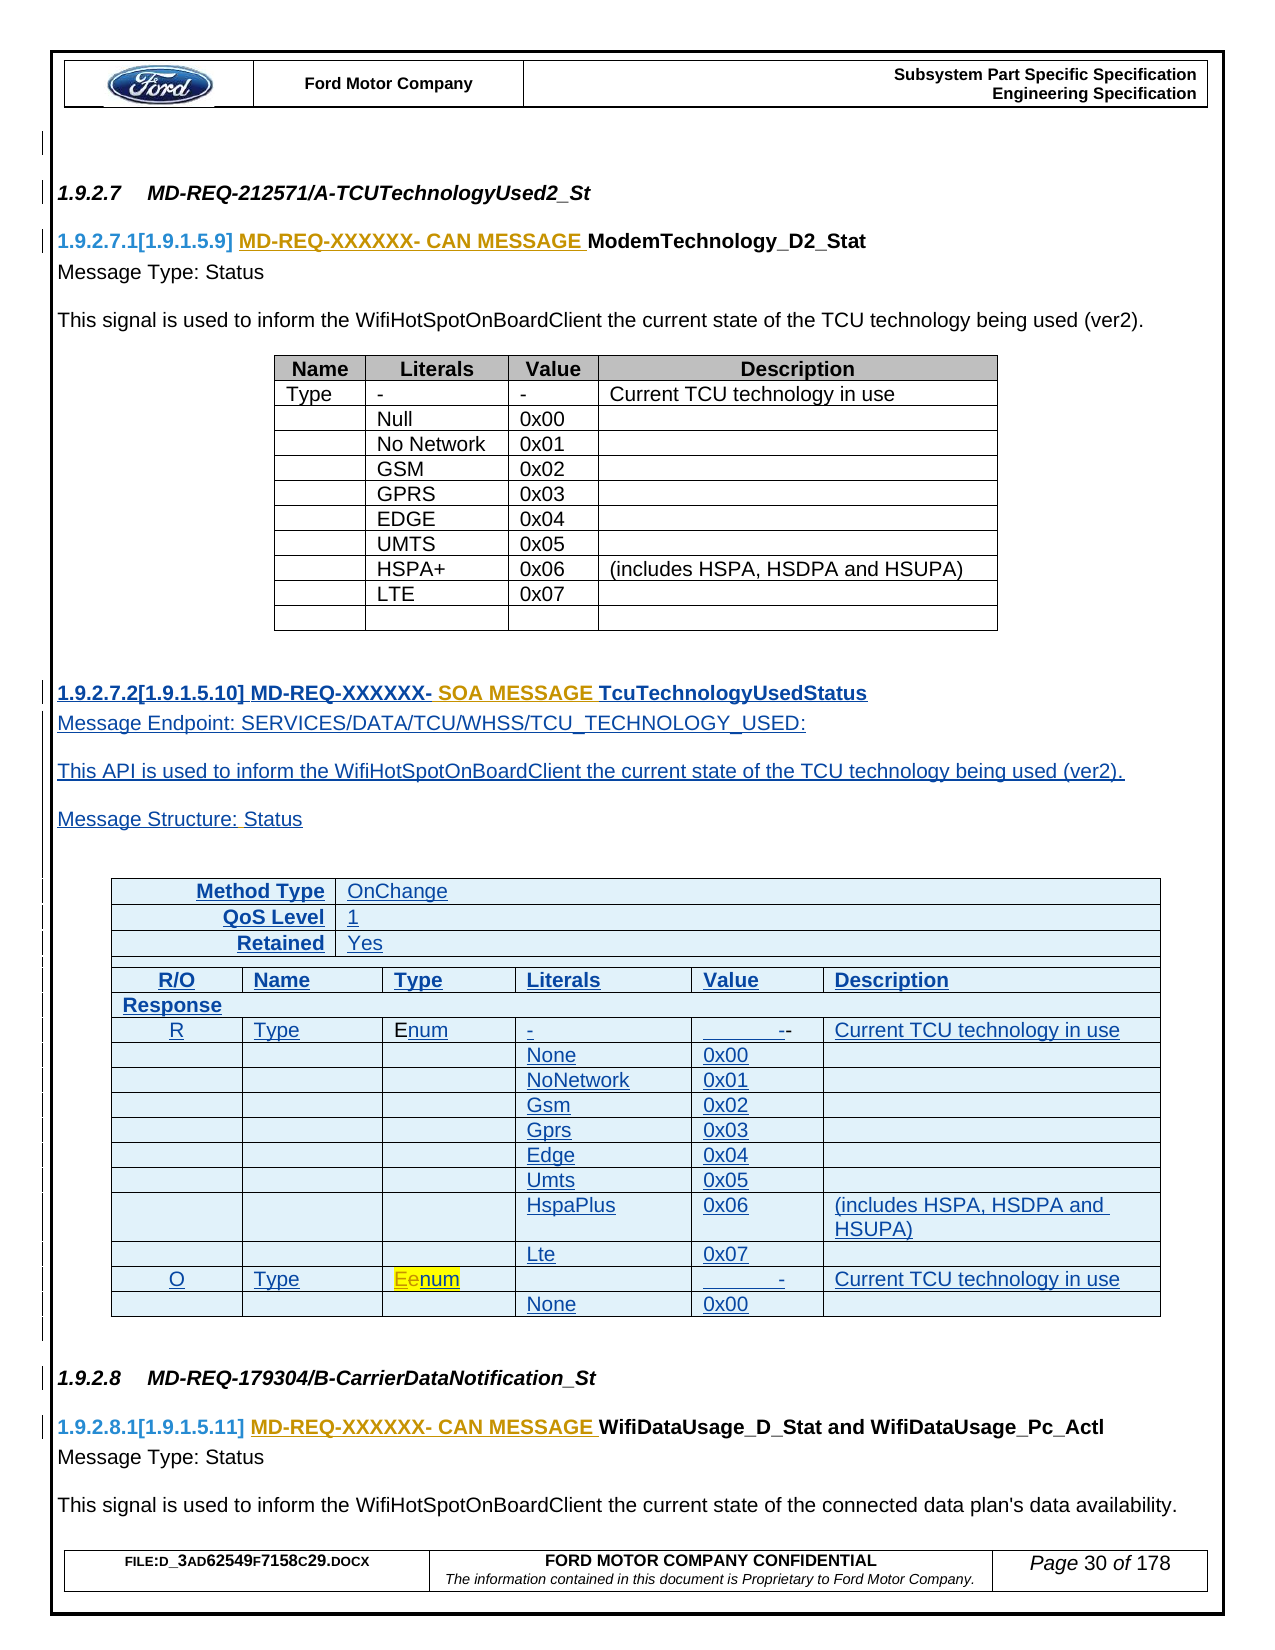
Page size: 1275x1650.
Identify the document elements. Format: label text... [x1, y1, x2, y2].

subtitle WifiDataUsage_D_Stat and WifiDataUsage_Pc_Actl [57, 1415, 1215, 1439]
text This signal is used to inform the WifiHotSpotOnBoardClient the current state of the TCU technology being used (ver2). [57, 307, 1215, 331]
text This signal is used to inform the WifiHotSpotOnBoardClient the current state of the connected data plan's data availability. [57, 1493, 1215, 1517]
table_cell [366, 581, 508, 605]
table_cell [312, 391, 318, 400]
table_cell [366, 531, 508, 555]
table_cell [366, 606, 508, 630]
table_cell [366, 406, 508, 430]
picture [103, 61, 215, 107]
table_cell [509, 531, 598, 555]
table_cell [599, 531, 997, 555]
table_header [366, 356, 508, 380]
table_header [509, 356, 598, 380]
text Message Type: Status [57, 259, 1215, 283]
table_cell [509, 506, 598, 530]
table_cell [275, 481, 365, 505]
text Message Type: Status [57, 1445, 1215, 1469]
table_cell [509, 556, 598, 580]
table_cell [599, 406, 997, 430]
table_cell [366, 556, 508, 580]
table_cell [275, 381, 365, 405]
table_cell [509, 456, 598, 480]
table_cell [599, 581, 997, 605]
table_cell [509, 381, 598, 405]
subtitle ModemTechnology_D2_Stat [57, 229, 1215, 253]
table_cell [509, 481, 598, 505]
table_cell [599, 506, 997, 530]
subtitle MD-REQ-179304/B-CarrierDataNotification_St [57, 1366, 1215, 1390]
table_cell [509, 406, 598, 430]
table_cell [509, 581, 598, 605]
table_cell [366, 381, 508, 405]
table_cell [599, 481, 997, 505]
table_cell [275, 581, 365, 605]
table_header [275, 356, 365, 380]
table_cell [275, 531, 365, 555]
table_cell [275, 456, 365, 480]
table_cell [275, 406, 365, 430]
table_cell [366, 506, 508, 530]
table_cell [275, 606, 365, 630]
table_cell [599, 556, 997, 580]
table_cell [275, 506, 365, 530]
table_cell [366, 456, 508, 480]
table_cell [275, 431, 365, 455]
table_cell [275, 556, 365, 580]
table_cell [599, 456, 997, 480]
subtitle MD-REQ-212571/A-TCUTechnologyUsed2_St [57, 180, 1215, 204]
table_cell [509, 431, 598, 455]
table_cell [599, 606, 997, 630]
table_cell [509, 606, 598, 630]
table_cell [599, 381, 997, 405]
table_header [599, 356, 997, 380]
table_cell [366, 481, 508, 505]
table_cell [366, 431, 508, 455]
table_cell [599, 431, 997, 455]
